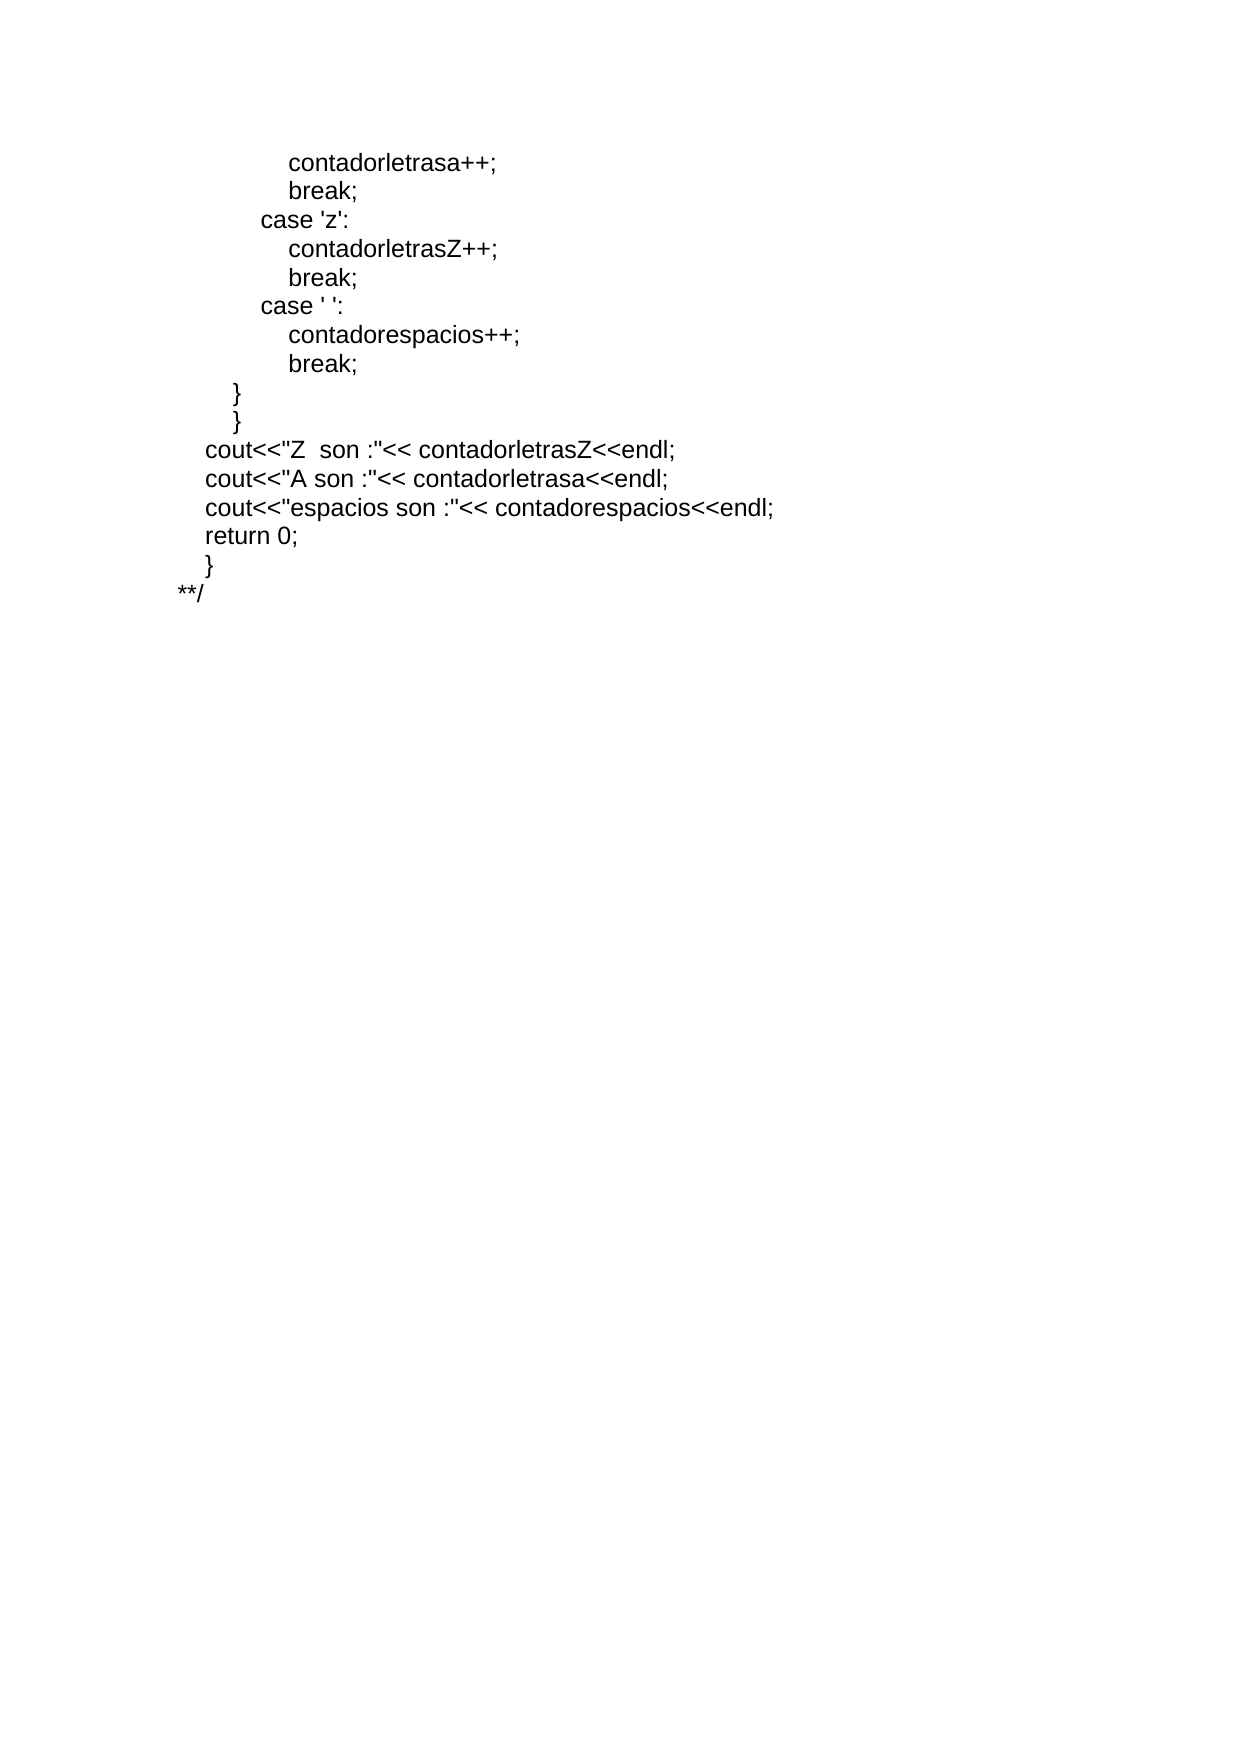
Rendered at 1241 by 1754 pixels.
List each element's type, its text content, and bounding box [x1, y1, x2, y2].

text break; [177, 349, 1063, 378]
text } [177, 378, 1063, 406]
text break; [177, 263, 1063, 291]
text return 0; [177, 521, 1063, 550]
text case 'z': [177, 205, 1063, 234]
text case ' ': [177, 291, 1063, 320]
text cout<<"espacios son :"<< contadorespacios<<endl; [177, 493, 1063, 521]
text break; [177, 176, 1063, 205]
text } [177, 550, 1063, 579]
text contadorespacios++; [177, 320, 1063, 349]
text cout<<"Z son :"<< contadorletrasZ<<endl; [177, 435, 1063, 464]
text contadorletrasa++; [177, 148, 1063, 176]
text cout<<"A son :"<< contadorletrasa<<endl; [177, 464, 1063, 493]
text contadorletrasZ++; [177, 234, 1063, 263]
text } [177, 406, 1063, 435]
text **/ [177, 579, 1063, 608]
